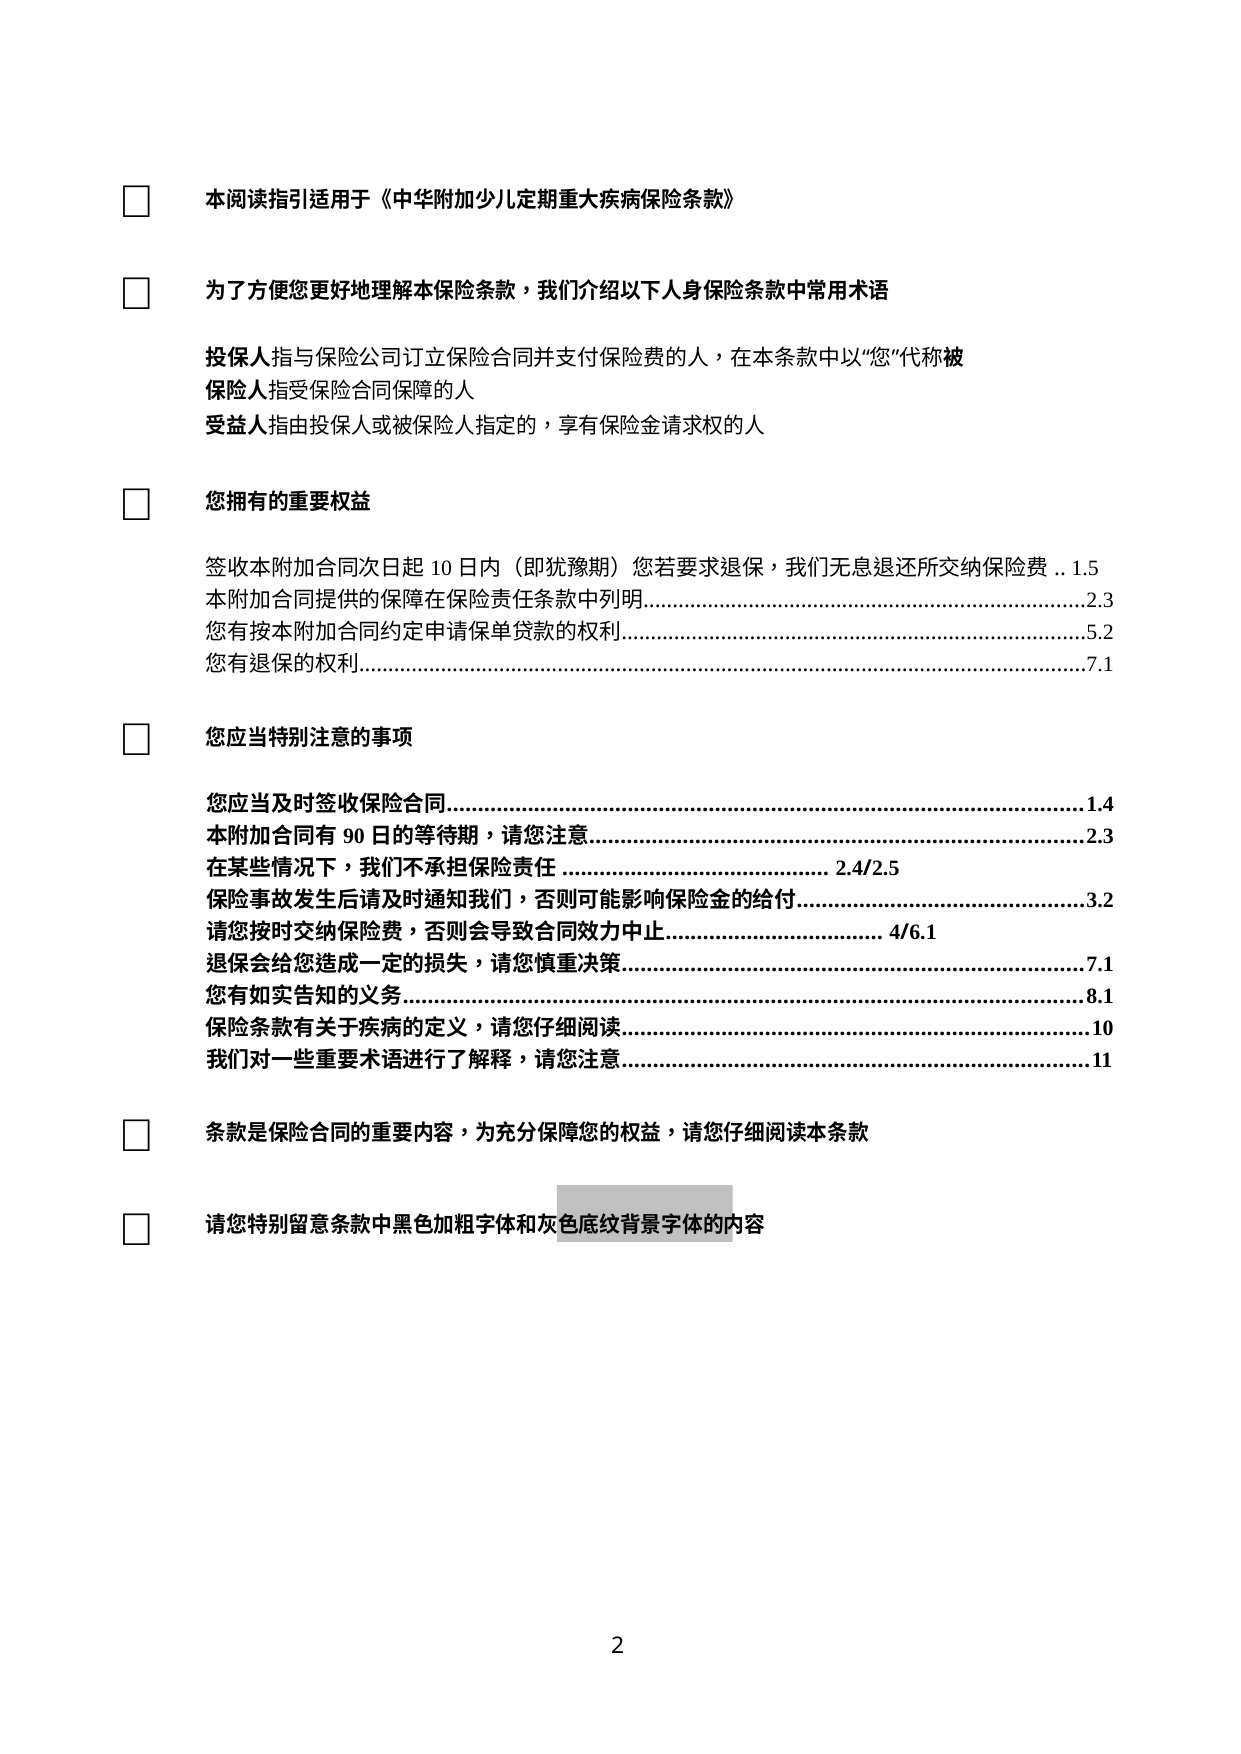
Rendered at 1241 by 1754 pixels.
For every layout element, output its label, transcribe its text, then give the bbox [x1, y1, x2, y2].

subtitle 本附加合同有 90 日的等待期，请您注意 2.3 [206, 820, 1126, 850]
subtitle 保险条款有关于疾病的定义，请您仔细阅读 10 [206, 1012, 1126, 1042]
subtitle  本阅读指引适用于《中华附加少儿定期重大疾病保险条款》 [118, 164, 1126, 227]
subtitle 保险事故发生后请及时通知我们，否则可能影响保险金的给付 3.2 [206, 884, 1126, 914]
subtitle 在某些情况下，我们不承担保险责任 ........................................... 2.4/2.5 [206, 852, 1126, 882]
subtitle 您应当及时签收保险合同 1.4 [206, 788, 1126, 818]
subtitle 请您按时交纳保险费，否则会导致合同效力中止................................... 4/6.1 [206, 916, 1126, 946]
subtitle  您应当特别注意的事项 [118, 702, 1126, 765]
subtitle 我们对一些重要术语进行了解释，请您注意 11 [206, 1044, 1126, 1074]
text  请您特别留意条款中黑色加粗字体和灰色底纹背景字体的内容 [118, 1189, 1126, 1255]
text 受益人指由投保人或被保险人指定的，享有保险金请求权的人 [206, 410, 1126, 439]
subtitle  条款是保险合同的重要内容，为充分保障您的权益，请您仔细阅读本条款 [118, 1098, 1126, 1161]
text 您有按本附加合同约定申请保单贷款的权利 5.2 [206, 616, 1126, 646]
subtitle 退保会给您造成一定的损失，请您慎重决策 7.1 [206, 948, 1126, 978]
text 投保人指与保险公司订立保险合同并支付保险费的人，在本条款中以“您”代称被保险人指受保险合同保障的人 [206, 342, 972, 405]
text 签收本附加合同次日起 10 日内（即犹豫期）您若要求退保，我们无息退还所交纳保险费 .. 1.5 [206, 552, 1126, 582]
subtitle 您有如实告知的义务 8.1 [206, 980, 1126, 1010]
text 本附加合同提供的保障在保险责任条款中列明 2.3 [206, 584, 1126, 614]
text 您有退保的权利 7.1 [206, 648, 1126, 678]
subtitle  您拥有的重要权益 [118, 467, 1126, 530]
text  为了方便您更好地理解本保险条款，我们介绍以下人身保险条款中常用术语 [118, 256, 1126, 319]
